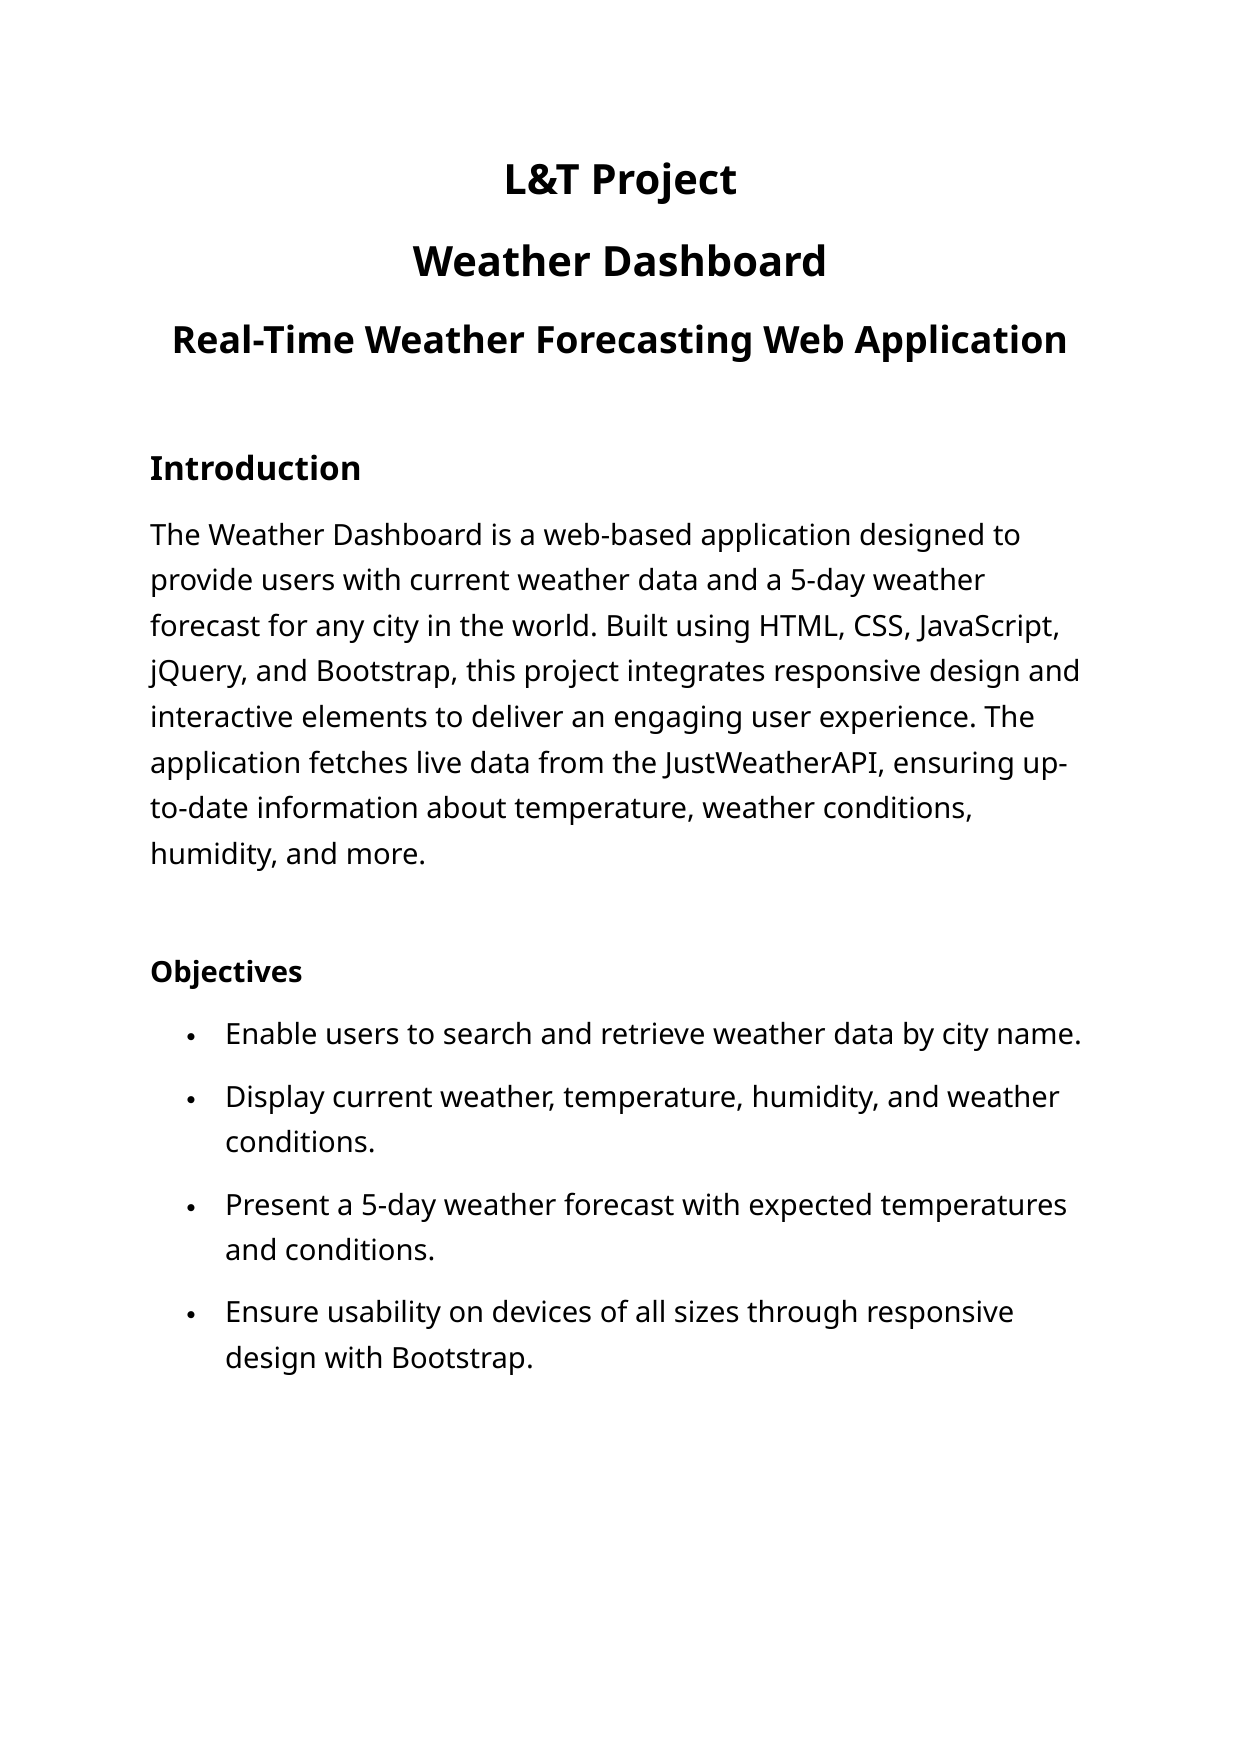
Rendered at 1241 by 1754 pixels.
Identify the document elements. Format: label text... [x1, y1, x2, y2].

list Enable users to search and retrieve weather data by city name. [187, 1013, 1090, 1053]
list Ensure usability on devices of all sizes through responsive design with Bootstrap. [187, 1292, 1090, 1377]
text Introduction [150, 445, 1090, 490]
list Present a 5-day weather forecast with expected temperatures and conditions. [187, 1184, 1090, 1269]
text Weather Dashboard [150, 232, 1090, 289]
list Display current weather, temperature, humidity, and weather conditions. [187, 1076, 1090, 1161]
text Real-Time Weather Forecasting Web Application [150, 314, 1090, 365]
text Objectives [150, 951, 1090, 991]
text L&T Project [150, 150, 1090, 207]
text The Weather Dashboard is a web-based application designed to provide users with current weather data and a 5-day weather forecast for any city in the world. Built using HTML, CSS, JavaScript, jQuery, and Bootstrap, this project integrates responsive design and interactive elements to deliver an engaging user experience. The application fetches live data from the JustWeatherAPI, ensuring up-to-date information about temperature, weather conditions, humidity, and more. [150, 514, 1090, 873]
